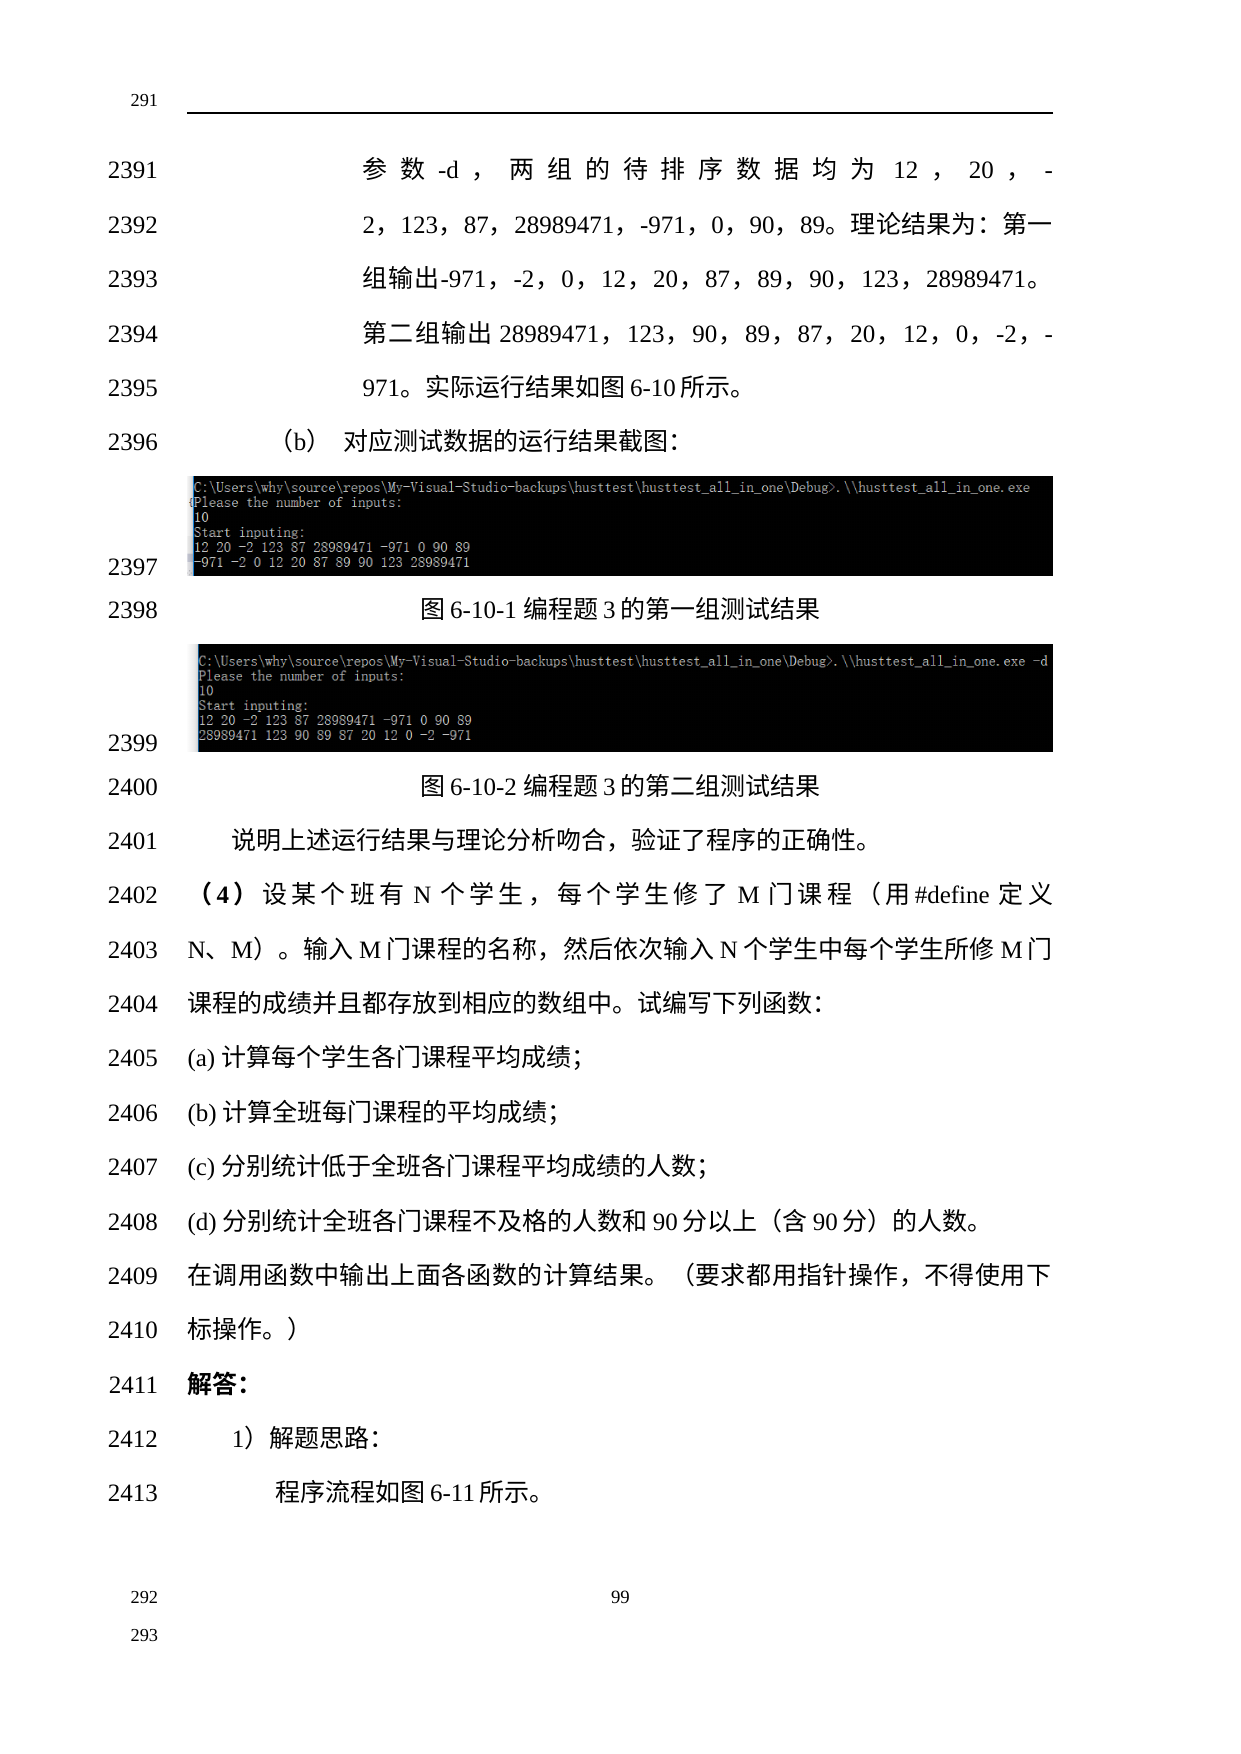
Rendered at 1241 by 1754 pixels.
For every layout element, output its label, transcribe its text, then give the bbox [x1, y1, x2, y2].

text (a) 计算每个学生各门课程平均成绩； [187, 1038, 1053, 1074]
text 程序流程如图6-11所示。 [232, 1473, 1053, 1509]
list 对应测试数据的运行结果截图： [268, 422, 1053, 458]
text 1）解题思路： [232, 1418, 1053, 1455]
text 解答： [187, 1364, 1053, 1400]
text （4）设某个班有N个学生，每个学生修了M门课程（用#define定义N、M）。输入M门课程的名称，然后依次输入N个学生中每个学生所修M门课程的成绩并且都存放到相应的数组中。试编写下列函数： [187, 875, 1053, 1020]
text (b) 计算全班每门课程的平均成绩； [187, 1092, 1053, 1128]
picture [187, 644, 1053, 752]
text 在调用函数中输出上面各函数的计算结果。（要求都用指针操作，不得使用下标操作。） [187, 1255, 1053, 1346]
text (d) 分别统计全班各门课程不及格的人数和90分以上（含90分）的人数。 [187, 1201, 1053, 1237]
text 图6-10-2 编程题3的第二组测试结果 [187, 766, 1053, 802]
picture [187, 476, 1053, 576]
text 图6-10-1 编程题3的第一组测试结果 [187, 590, 1053, 626]
text (c) 分别统计低于全班各门课程平均成绩的人数； [187, 1147, 1053, 1183]
text 说明上述运行结果与理论分析吻合，验证了程序的正确性。 [187, 820, 1053, 857]
